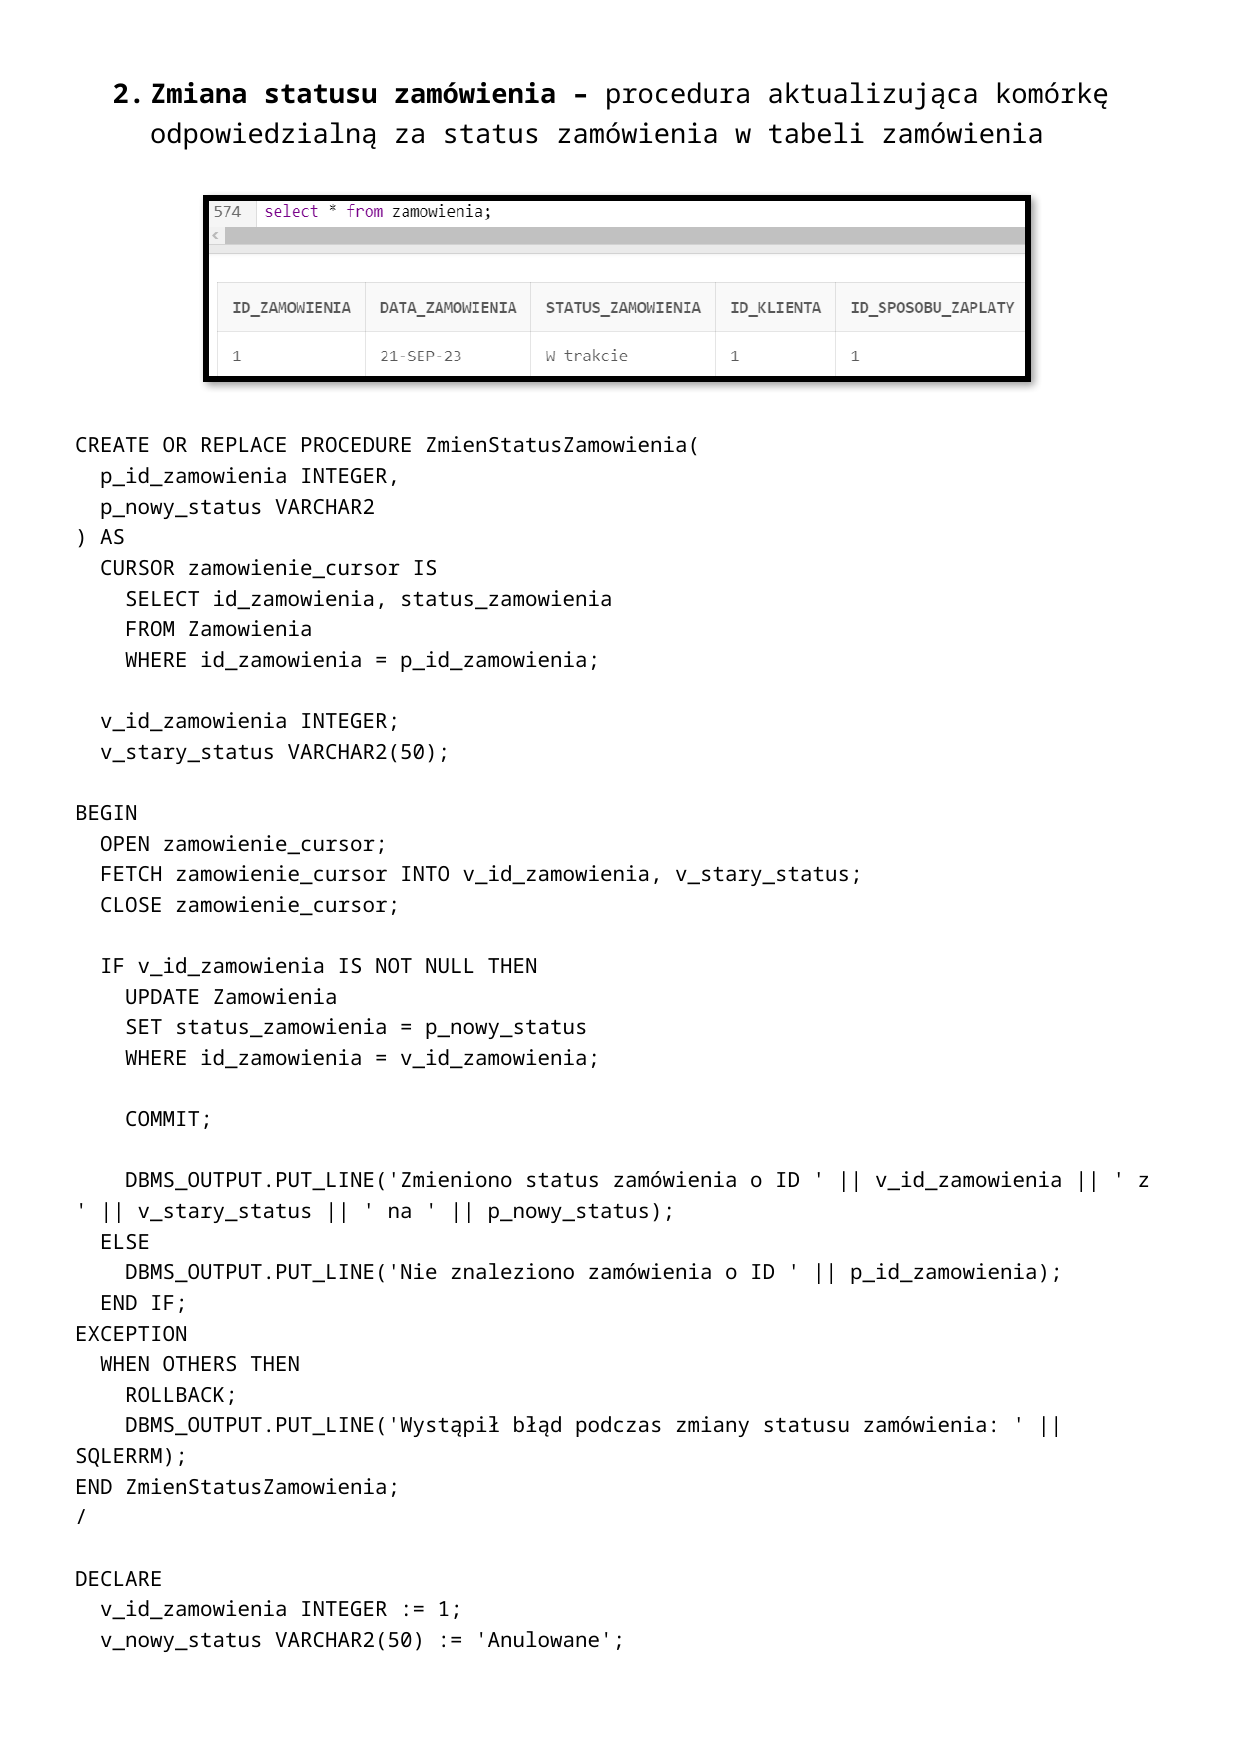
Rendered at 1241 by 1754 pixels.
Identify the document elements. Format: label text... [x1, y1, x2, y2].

text DBMS_OUTPUT.PUT_LINE('Nie znaleziono zamówienia o ID ' || p_id_zamowienia); [75, 1257, 1165, 1286]
text SET status_zamowienia = p_nowy_status [75, 1012, 1165, 1041]
text v_nowy_status VARCHAR2(50) := 'Anulowane'; [75, 1625, 1165, 1653]
text COMMIT; [75, 1104, 1165, 1133]
text IF v_id_zamowienia IS NOT NULL THEN [75, 951, 1165, 980]
text / [75, 1502, 1165, 1531]
text SELECT id_zamowienia, status_zamowienia [75, 584, 1165, 612]
text WHERE id_zamowienia = p_id_zamowienia; [75, 645, 1165, 673]
text v_stary_status VARCHAR2(50); [75, 737, 1165, 765]
text DBMS_OUTPUT.PUT_LINE('Wystąpił błąd podczas zmiany statusu zamówienia: ' || SQLERRM); [75, 1411, 1165, 1470]
text DBMS_OUTPUT.PUT_LINE('Zmieniono status zamówienia o ID ' || v_id_zamowienia || ' z ' || v_stary_status || ' na ' || p_nowy_status); [75, 1166, 1165, 1225]
text WHERE id_zamowienia = v_id_zamowienia; [75, 1043, 1165, 1072]
text DECLARE [75, 1564, 1165, 1592]
text FROM Zamowienia [75, 614, 1165, 643]
picture [209, 201, 1025, 376]
text v_id_zamowienia INTEGER; [75, 706, 1165, 735]
text v_id_zamowienia INTEGER := 1; [75, 1594, 1165, 1623]
text BEGIN [75, 798, 1165, 827]
text OPEN zamowienie_cursor; [75, 829, 1165, 857]
text CLOSE zamowienie_cursor; [75, 890, 1165, 918]
text END IF; [75, 1288, 1165, 1317]
text ROLLBACK; [75, 1380, 1165, 1408]
text EXCEPTION [75, 1319, 1165, 1347]
text END ZmienStatusZamowienia; [75, 1472, 1165, 1500]
text ) AS [75, 522, 1165, 551]
text p_id_zamowienia INTEGER, [75, 461, 1165, 490]
text CREATE OR REPLACE PROCEDURE ZmienStatusZamowienia( [75, 431, 1165, 459]
text FETCH zamowienie_cursor INTO v_id_zamowienia, v_stary_status; [75, 859, 1165, 888]
text p_nowy_status VARCHAR2 [75, 492, 1165, 520]
list Zmiana statusu zamówienia – procedura aktualizująca komórkę odpowiedzialną za status zamówienia w tabeli zamówienia [112, 75, 1165, 152]
text UPDATE Zamowienia [75, 982, 1165, 1010]
text WHEN OTHERS THEN [75, 1349, 1165, 1378]
text ELSE [75, 1227, 1165, 1255]
text CURSOR zamowienie_cursor IS [75, 553, 1165, 582]
